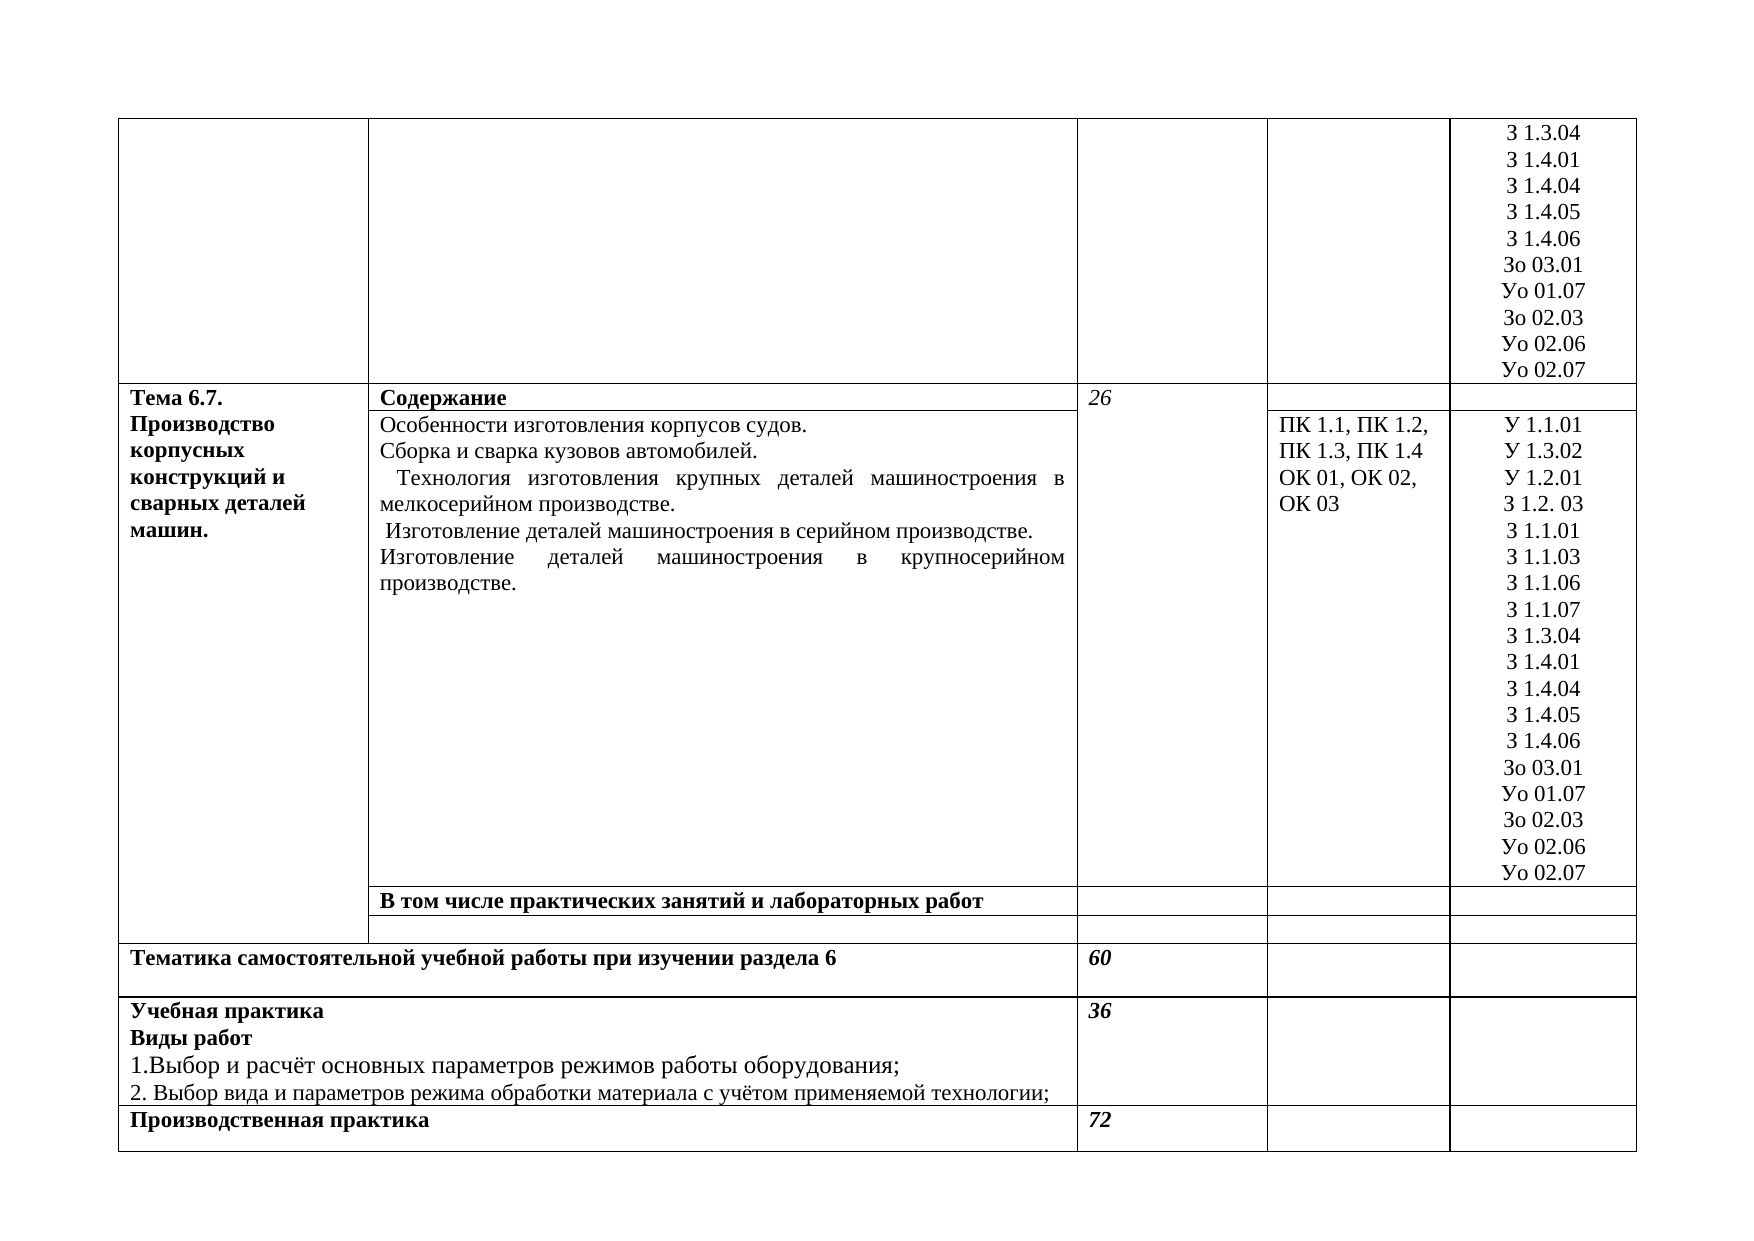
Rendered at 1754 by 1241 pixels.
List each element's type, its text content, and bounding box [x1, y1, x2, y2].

table_cell [1268, 998, 1449, 1105]
table_cell Особенности изготовления корпусов судов. Сборка и сварка кузовов автомобилей. Технология изготовления крупных деталей машиностроения в мелкосерийном производстве. Изготовление деталей машиностроения в серийном производстве. Изготовление деталей машиностроения в крупносерийном производстве. [369, 411, 1077, 886]
table_cell [1268, 916, 1449, 943]
table_cell Содержание [369, 384, 1077, 410]
table_cell [1268, 887, 1449, 915]
table_cell [1451, 916, 1636, 943]
table_cell В том числе практических занятий и лабораторных работ [369, 887, 1077, 915]
table_cell [1268, 1106, 1449, 1151]
table_cell 36 [1078, 998, 1267, 1105]
table_cell [1078, 887, 1267, 915]
table_cell [1268, 944, 1449, 996]
table_cell [1451, 998, 1636, 1105]
table_cell [1451, 1106, 1636, 1151]
table_cell [369, 916, 1077, 943]
table_cell [1451, 384, 1636, 410]
table_cell 60 [1078, 944, 1267, 996]
table_cell Тема 6.7. Производство корпусных конструкций и сварных деталей машин. [119, 384, 368, 943]
table_cell [1451, 887, 1636, 915]
table_cell 26 [1078, 384, 1267, 886]
table_cell [1268, 384, 1449, 410]
table_cell Учебная практика Виды работ 1.Выбор и расчёт основных параметров режимов работы оборудования; 2. Выбор вида и параметров режима обработки материала с учётом применяемой технологии; [119, 998, 1077, 1105]
table_cell [1451, 944, 1636, 996]
table_cell 72 [1078, 1106, 1267, 1151]
table_cell У 1.1.01 У 1.3.02 У 1.2.01 З 1.2. 03 З 1.1.01 З 1.1.03 З 1.1.06 З 1.1.07 З 1.3.04 З 1.4.01 З 1.4.04 З 1.4.05 З 1.4.06 Зо 03.01 Уо 01.07 Зо 02.03 Уо 02.06 Уо 02.07 [1451, 411, 1636, 886]
table_cell 2 [1078, 119, 1267, 383]
table_cell Тематика самостоятельной учебной работы при изучении раздела 6 [119, 944, 1077, 996]
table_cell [119, 1106, 1077, 1151]
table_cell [369, 119, 1077, 383]
table_cell [1078, 916, 1267, 943]
table_cell ПК 1.1, ПК 1.2, ПК 1.3, ПК 1.4 ОК 01, ОК 02, ОК 03 [1268, 411, 1449, 886]
